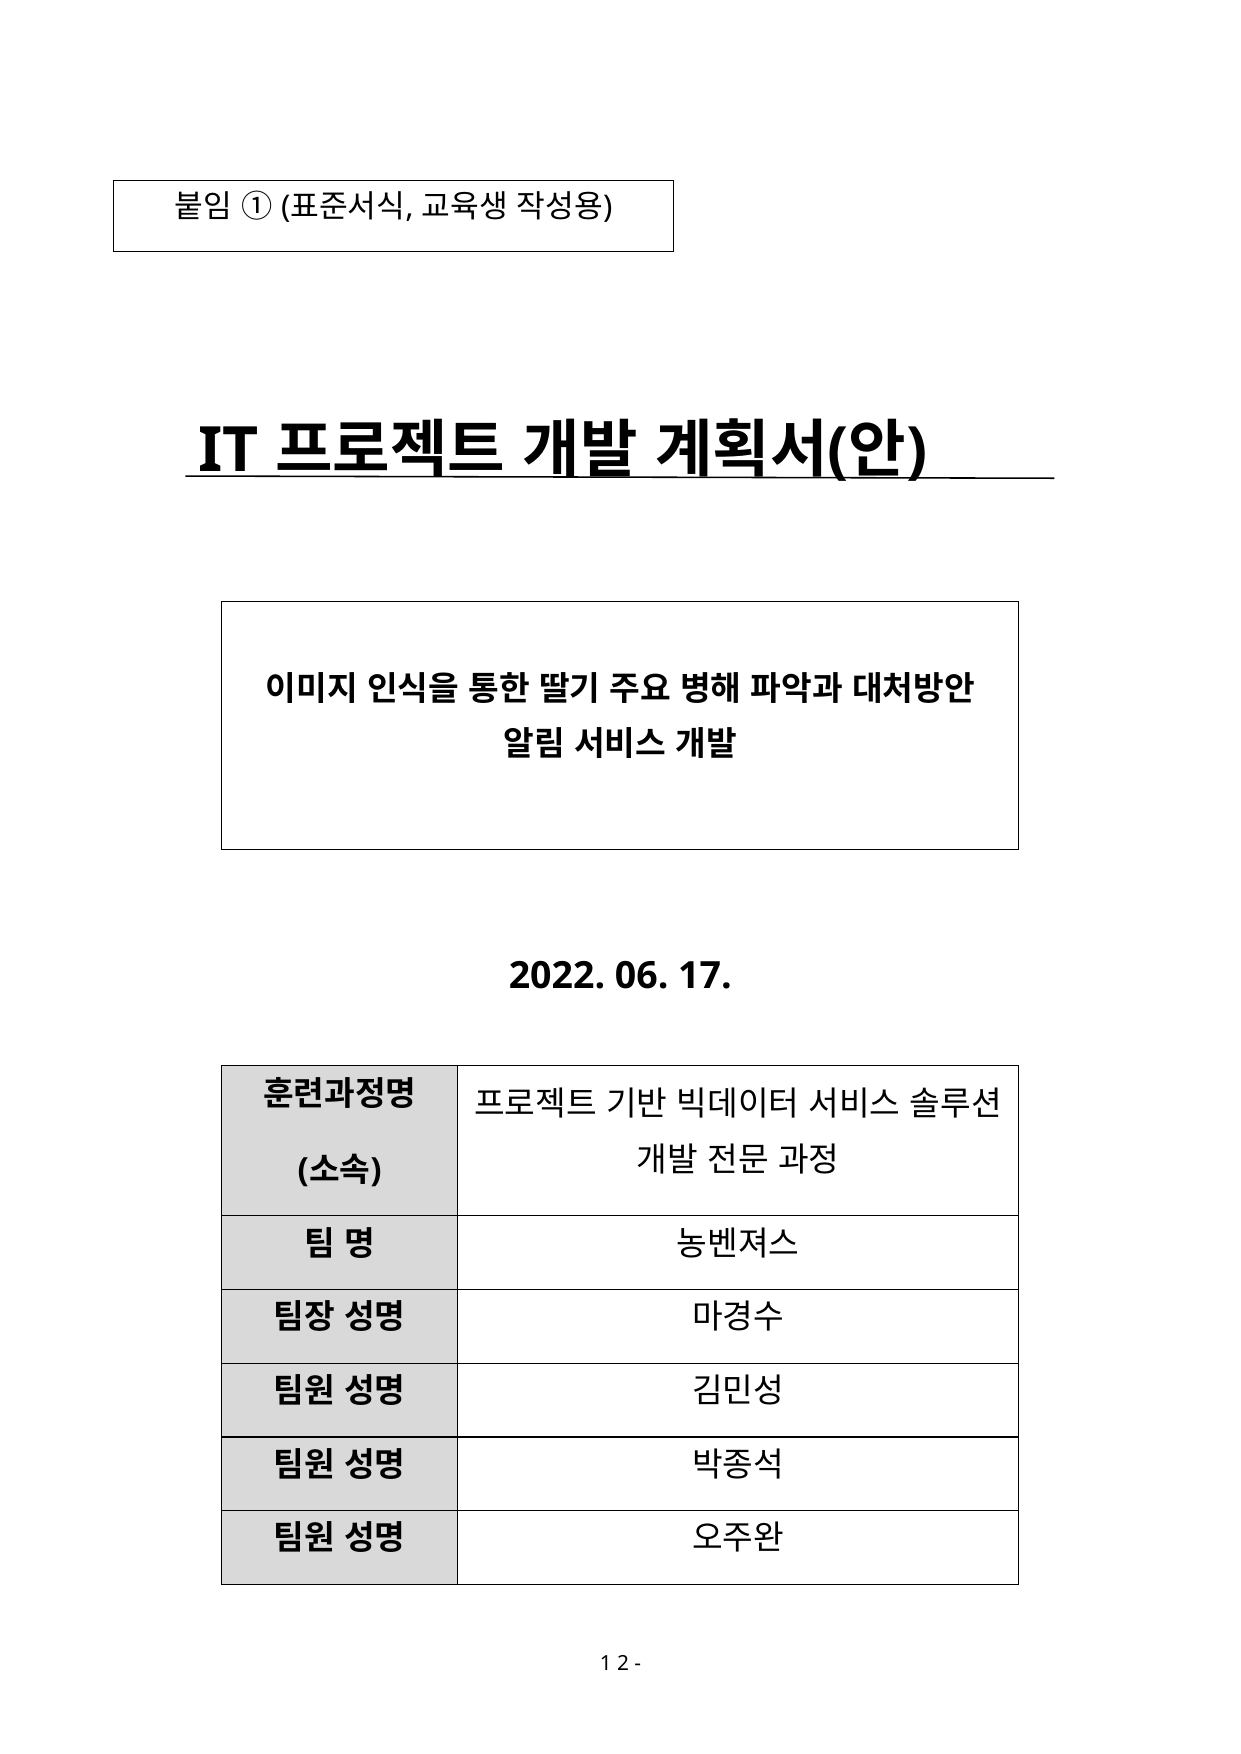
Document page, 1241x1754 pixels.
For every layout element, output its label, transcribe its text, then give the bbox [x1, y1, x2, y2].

text IT 프로젝트 개발 계획서(안) [198, 399, 1128, 490]
table_cell 팀 명 [222, 1216, 457, 1289]
table_cell 마경수 [458, 1290, 1018, 1363]
table_cell 팀원 성명 [222, 1511, 457, 1584]
text 2022. 06. 17. [112, 948, 1128, 999]
table_cell 농벤져스 [458, 1216, 1018, 1289]
table_cell 김민성 [458, 1364, 1018, 1436]
table_cell 팀원 성명 [222, 1364, 457, 1436]
table_header 프로젝트 기반 빅데이터 서비스 솔루션 개발 전문 과정 [458, 1066, 1018, 1215]
table_header 이미지 인식을 통한 딸기 주요 병해 파악과 대처방안 알림 서비스 개발 [222, 602, 1018, 849]
table_cell 팀원 성명 [222, 1438, 457, 1510]
table_header 훈련과정명 (소속) [222, 1066, 457, 1215]
table_cell 박종석 [458, 1438, 1018, 1510]
table_cell 팀장 성명 [222, 1290, 457, 1363]
table_cell 오주완 [458, 1511, 1018, 1584]
table_header 붙임 ① (표준서식, 교육생 작성용) [114, 181, 673, 251]
